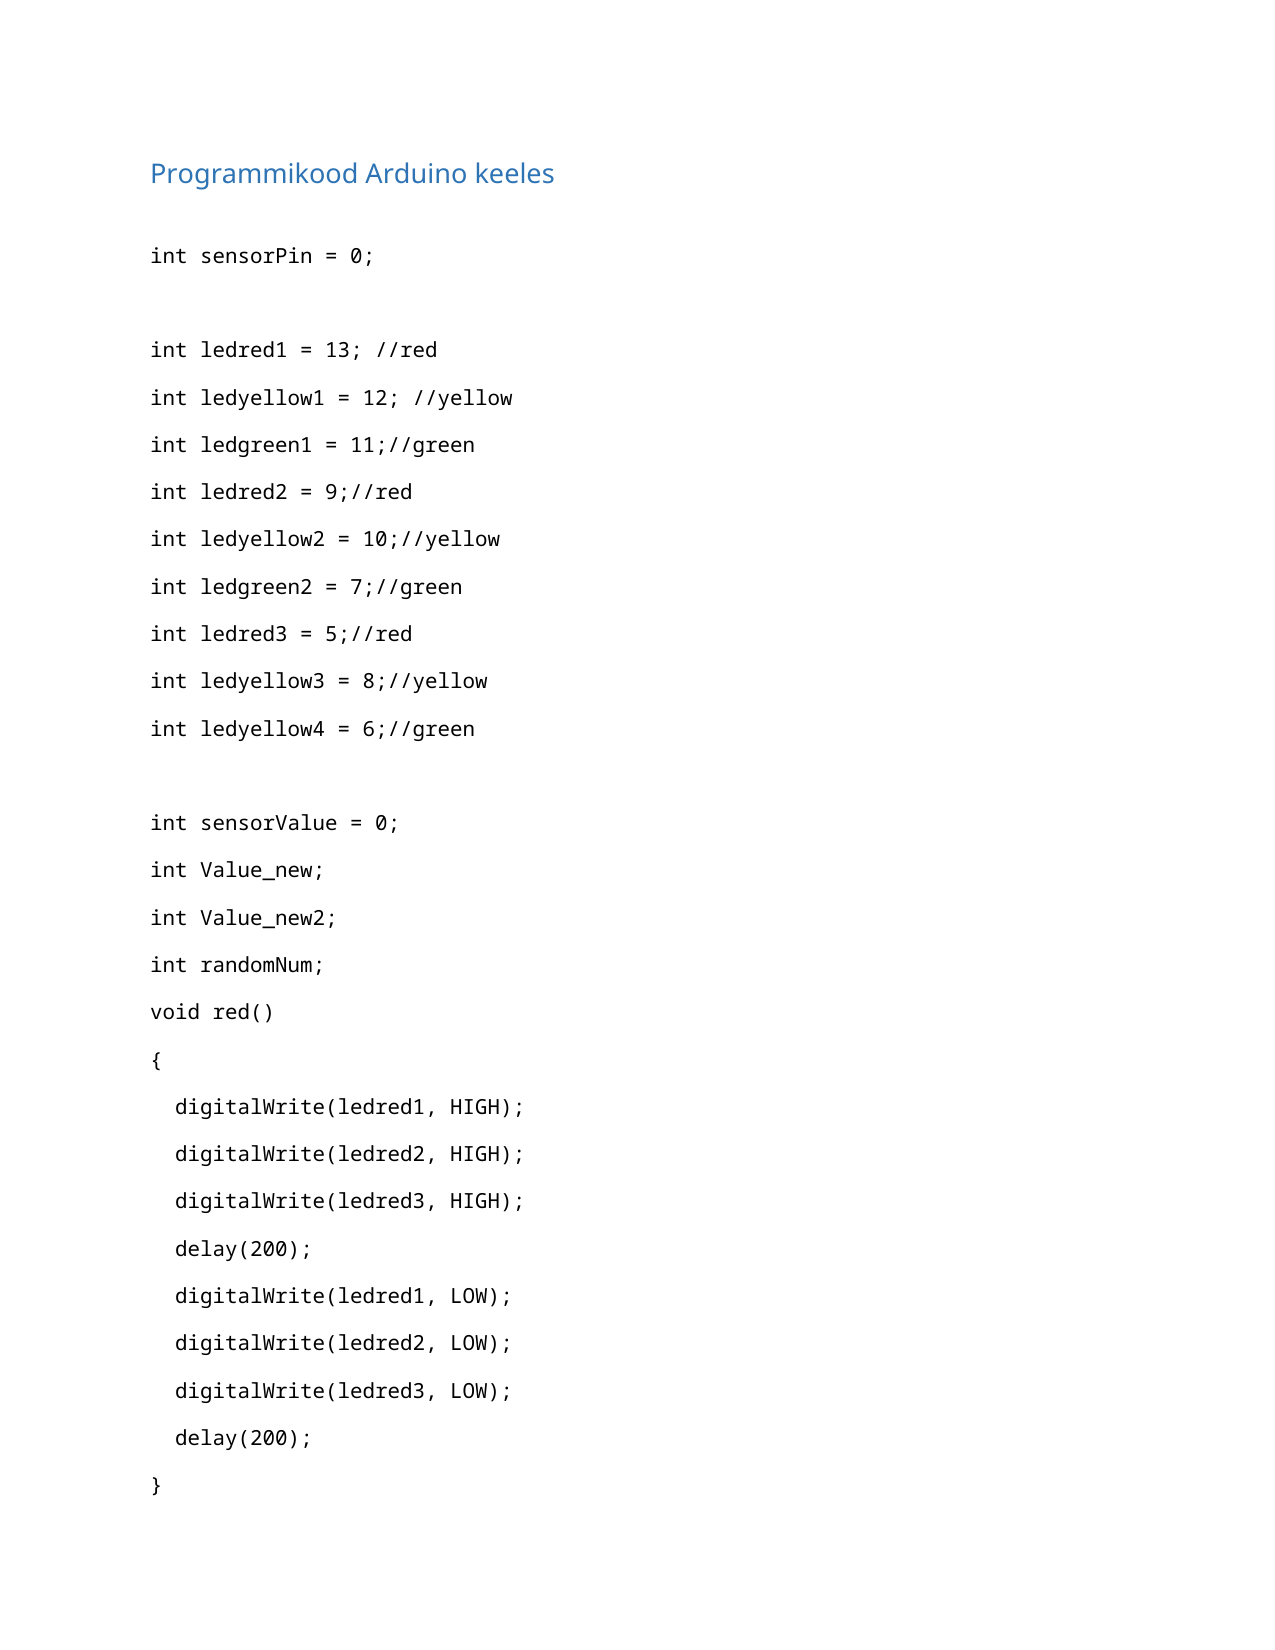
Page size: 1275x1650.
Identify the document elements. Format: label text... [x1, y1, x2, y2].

text digitalWrite(ledred3, HIGH); [150, 1187, 1125, 1215]
text delay(200); [150, 1234, 1125, 1262]
text int ledyellow4 = 6;//green [150, 714, 1125, 742]
text int ledyellow2 = 10;//yellow [150, 524, 1125, 553]
text delay(200); [150, 1423, 1125, 1452]
text int Value_new; [150, 856, 1125, 884]
text int ledgreen1 = 11;//green [150, 430, 1125, 458]
text digitalWrite(ledred2, HIGH); [150, 1139, 1125, 1168]
text int ledred3 = 5;//red [150, 619, 1125, 648]
text { [150, 1045, 1125, 1073]
text int ledred2 = 9;//red [150, 477, 1125, 506]
text int ledyellow3 = 8;//yellow [150, 666, 1125, 695]
text digitalWrite(ledred3, LOW); [150, 1376, 1125, 1404]
text int ledyellow1 = 12; //yellow [150, 383, 1125, 411]
text int ledred1 = 13; //red [150, 335, 1125, 364]
text digitalWrite(ledred1, LOW); [150, 1281, 1125, 1310]
text digitalWrite(ledred2, LOW); [150, 1328, 1125, 1357]
text int randomNum; [150, 950, 1125, 979]
text int Value_new2; [150, 903, 1125, 931]
text int sensorPin = 0; [150, 241, 1125, 269]
text int ledgreen2 = 7;//green [150, 572, 1125, 600]
text } [150, 1470, 1125, 1499]
subtitle Programmikood Arduino keeles [150, 154, 1125, 191]
text void red() [150, 997, 1125, 1026]
text int sensorValue = 0; [150, 808, 1125, 837]
text digitalWrite(ledred1, HIGH); [150, 1092, 1125, 1121]
